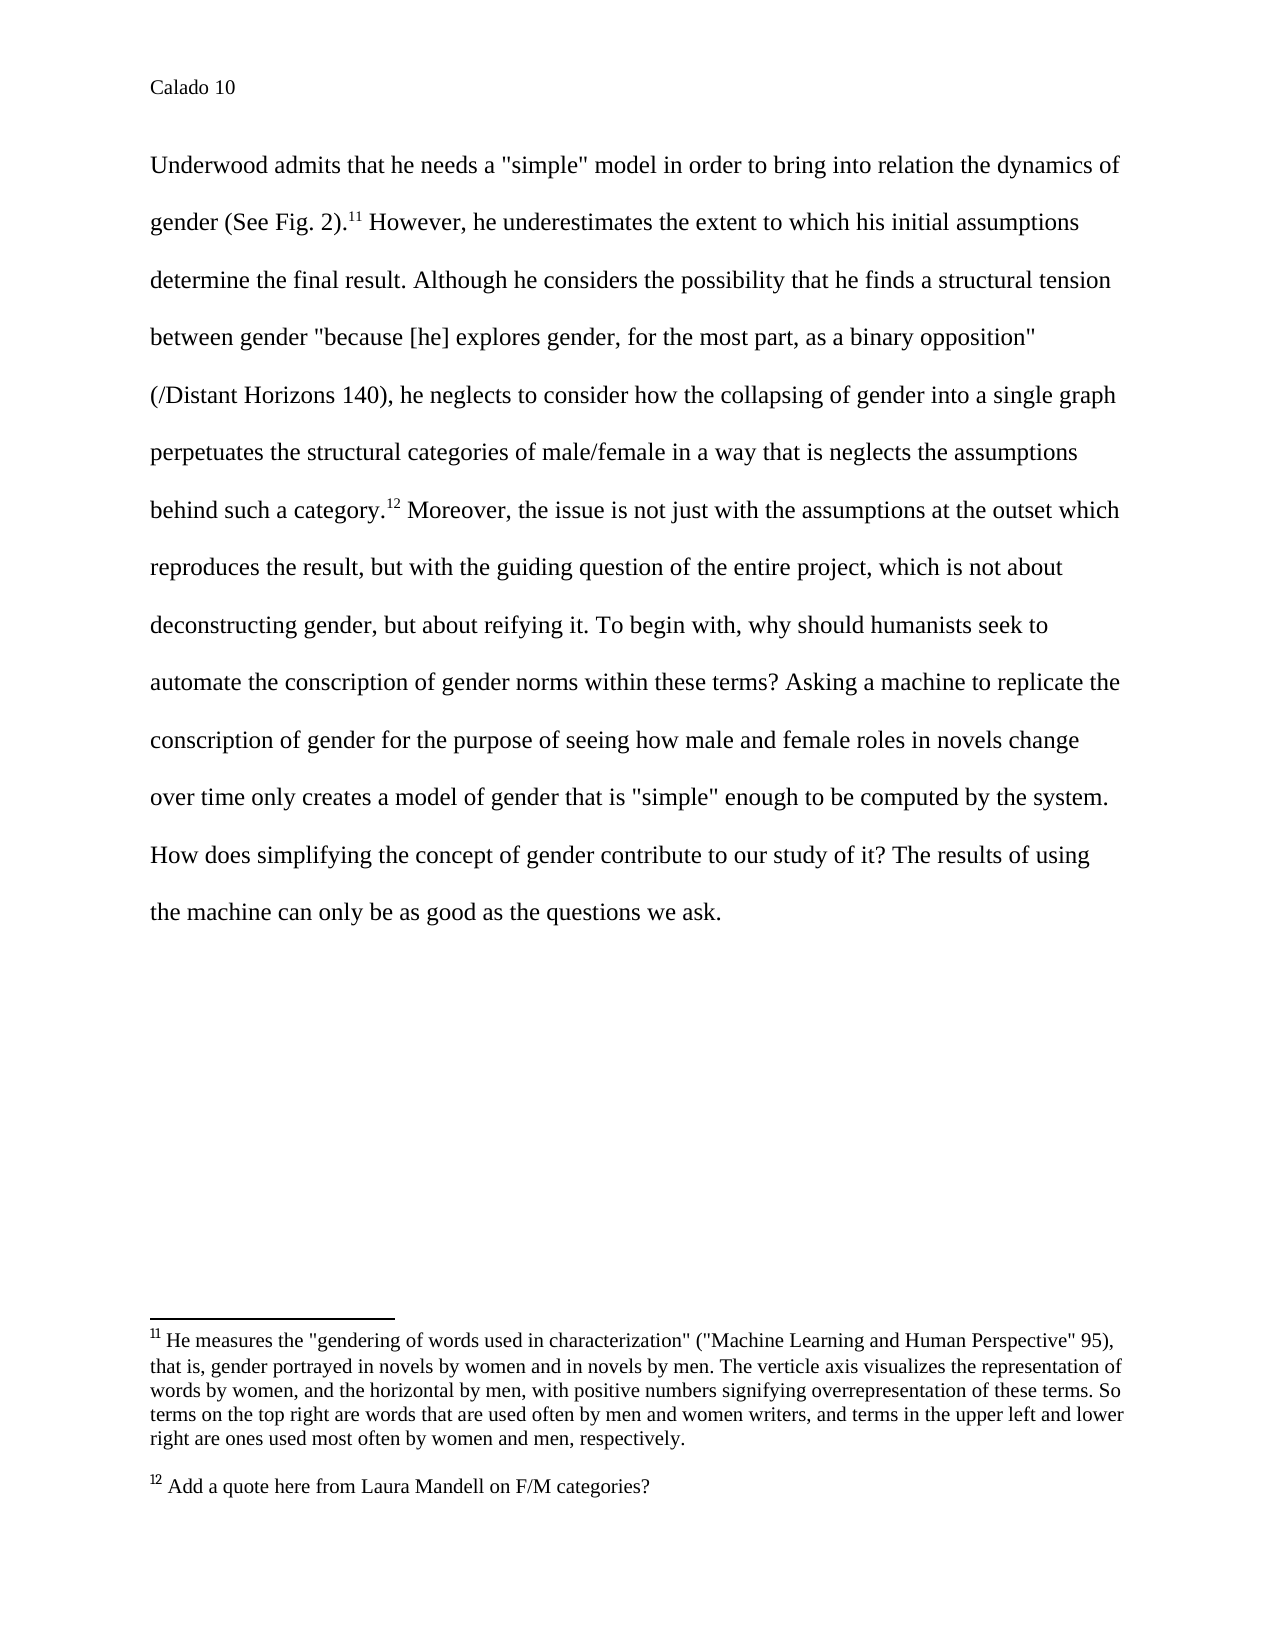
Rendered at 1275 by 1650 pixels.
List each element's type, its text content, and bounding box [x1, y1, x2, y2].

text Underwood admits that he needs a "simple" model in order to bring into relation the dynamics of gender (See Fig. 2). However, he underestimates the extent to which his initial assumptions determine the final result. Although he considers the possibility that he finds a structural tension between gender "because [he] explores gender, for the most part, as a binary opposition" (/Distant Horizons 140), he neglects to consider how the collapsing of gender into a single graph perpetuates the structural categories of male/female in a way that is neglects the assumptions behind such a category. Moreover, the issue is not just with the assumptions at the outset which reproduces the result, but with the guiding question of the entire project, which is not about deconstructing gender, but about reifying it. To begin with, why should humanists seek to automate the conscription of gender norms within these terms? Asking a machine to replicate the conscription of gender for the purpose of seeing how male and female roles in novels change over time only creates a model of gender that is "simple" enough to be computed by the system. How does simplifying the concept of gender contribute to our study of it? The results of using the machine can only be as good as the questions we ask. [150, 150, 1125, 926]
